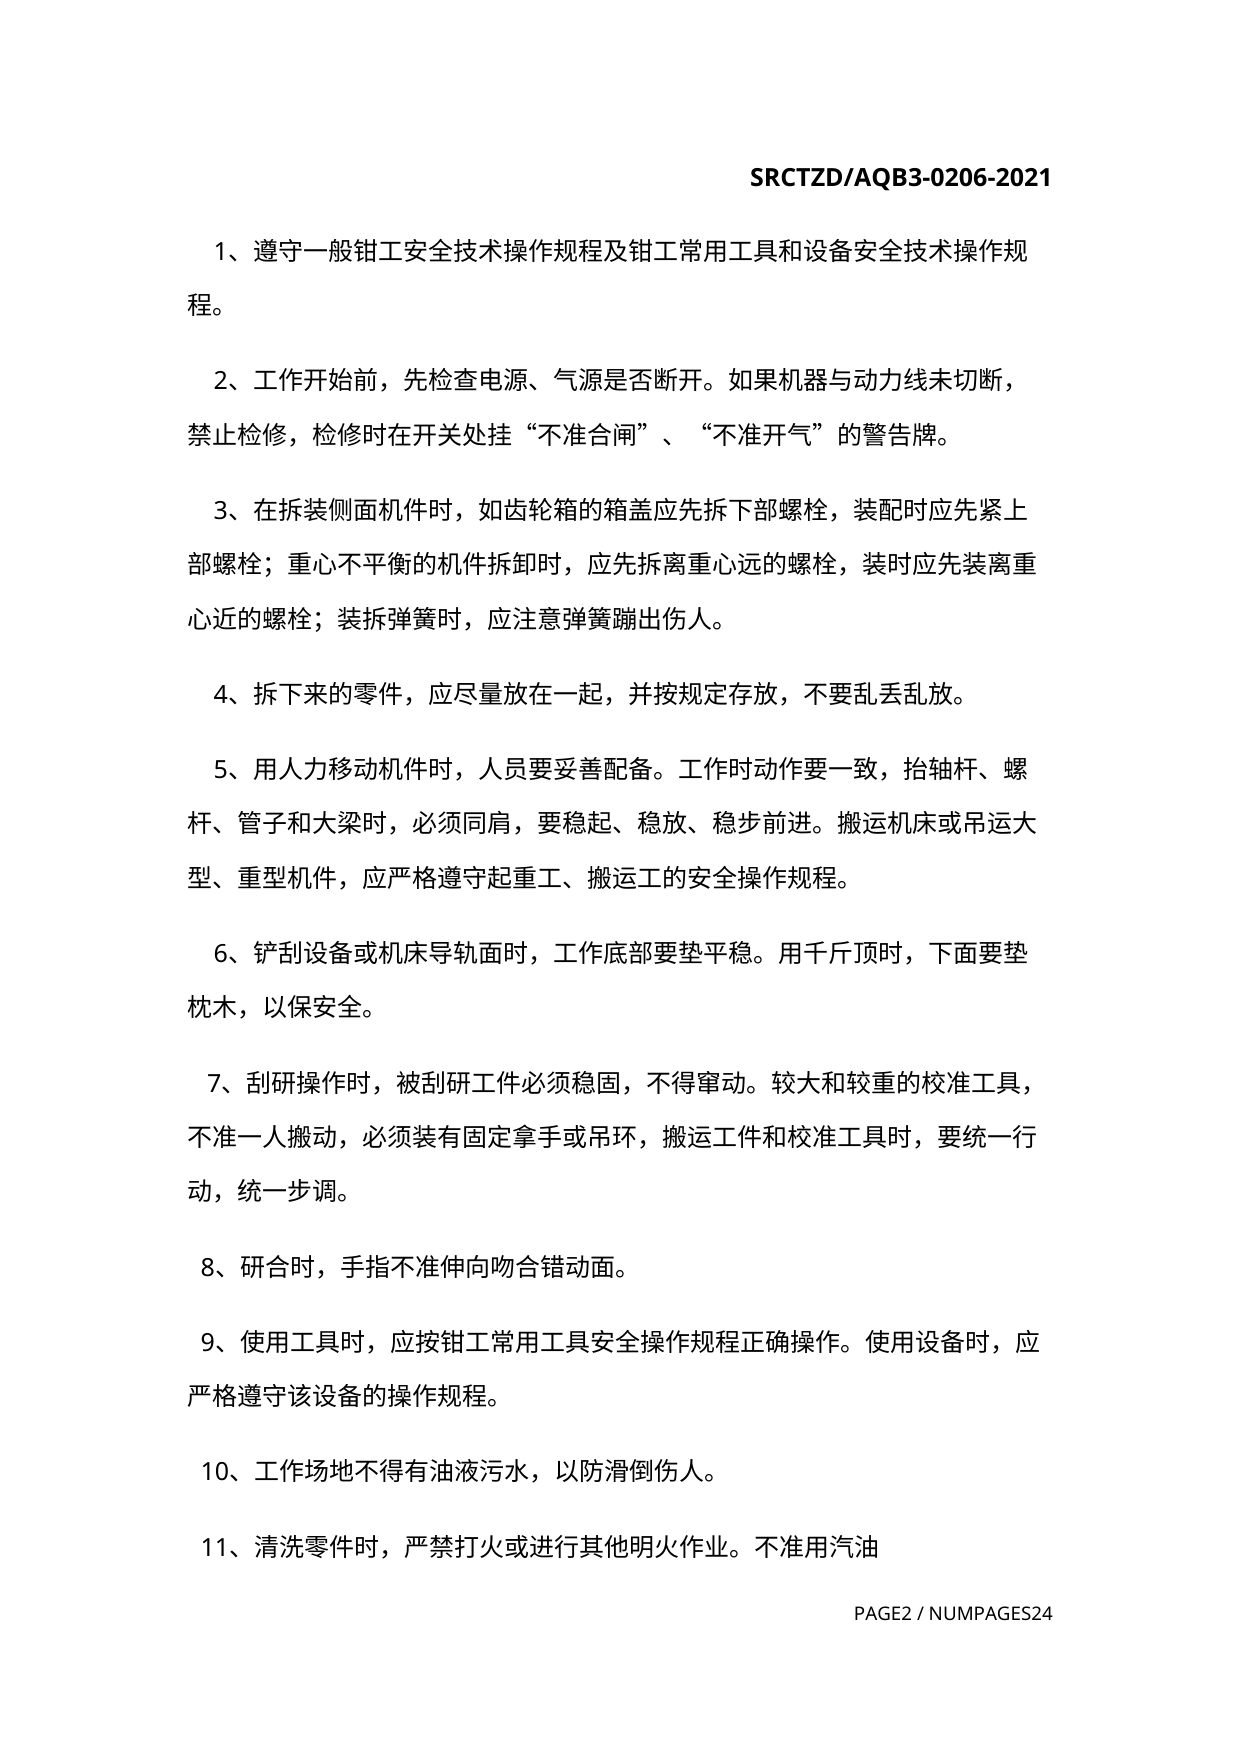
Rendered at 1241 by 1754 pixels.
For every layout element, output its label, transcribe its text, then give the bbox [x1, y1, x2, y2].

text 7、刮研操作时，被刮研工件必须稳固，不得窜动。较大和较重的校准工具，不准一人搬动，必须装有固定拿手或吊环，搬运工件和校准工具时，要统一行动，统一步调。 [187, 1063, 1053, 1208]
text 1、遵守一般钳工安全技术操作规程及钳工常用工具和设备安全技术操作规程。 [187, 231, 1053, 322]
text 6、铲刮设备或机床导轨面时，工作底部要垫平稳。用千斤顶时，下面要垫枕木，以保安全。 [187, 933, 1053, 1024]
text 4、拆下来的零件，应尽量放在一起，并按规定存放，不要乱丢乱放。 [187, 674, 1053, 711]
text 3、在拆装侧面机件时，如齿轮箱的箱盖应先拆下部螺栓，装配时应先紧上部螺栓；重心不平衡的机件拆卸时，应先拆离重心远的螺栓，装时应先装离重心近的螺栓；装拆弹簧时，应注意弹簧蹦出伤人。 [187, 490, 1053, 635]
text 9、使用工具时，应按钳工常用工具安全操作规程正确操作。使用设备时，应严格遵守该设备的操作规程。 [187, 1322, 1053, 1413]
text 5、用人力移动机件时，人员要妥善配备。工作时动作要一致，抬轴杆、螺杆、管子和大梁时，必须同肩，要稳起、稳放、稳步前进。搬运机床或吊运大型、重型机件，应严格遵守起重工、搬运工的安全操作规程。 [187, 749, 1053, 894]
text 2、工作开始前，先检查电源、气源是否断开。如果机器与动力线未切断，禁止检修，检修时在开关处挂“不准合闸”、“不准开气”的警告牌。 [187, 361, 1053, 451]
text 10、工作场地不得有油液污水，以防滑倒伤人。 [187, 1452, 1053, 1488]
text 8、研合时，手指不准伸向吻合错动面。 [187, 1247, 1053, 1283]
text 11、清洗零件时，严禁打火或进行其他明火作业。不准用汽油 [187, 1527, 1053, 1563]
text SRCTZD/AQB3-0206-2021 [187, 159, 1053, 193]
